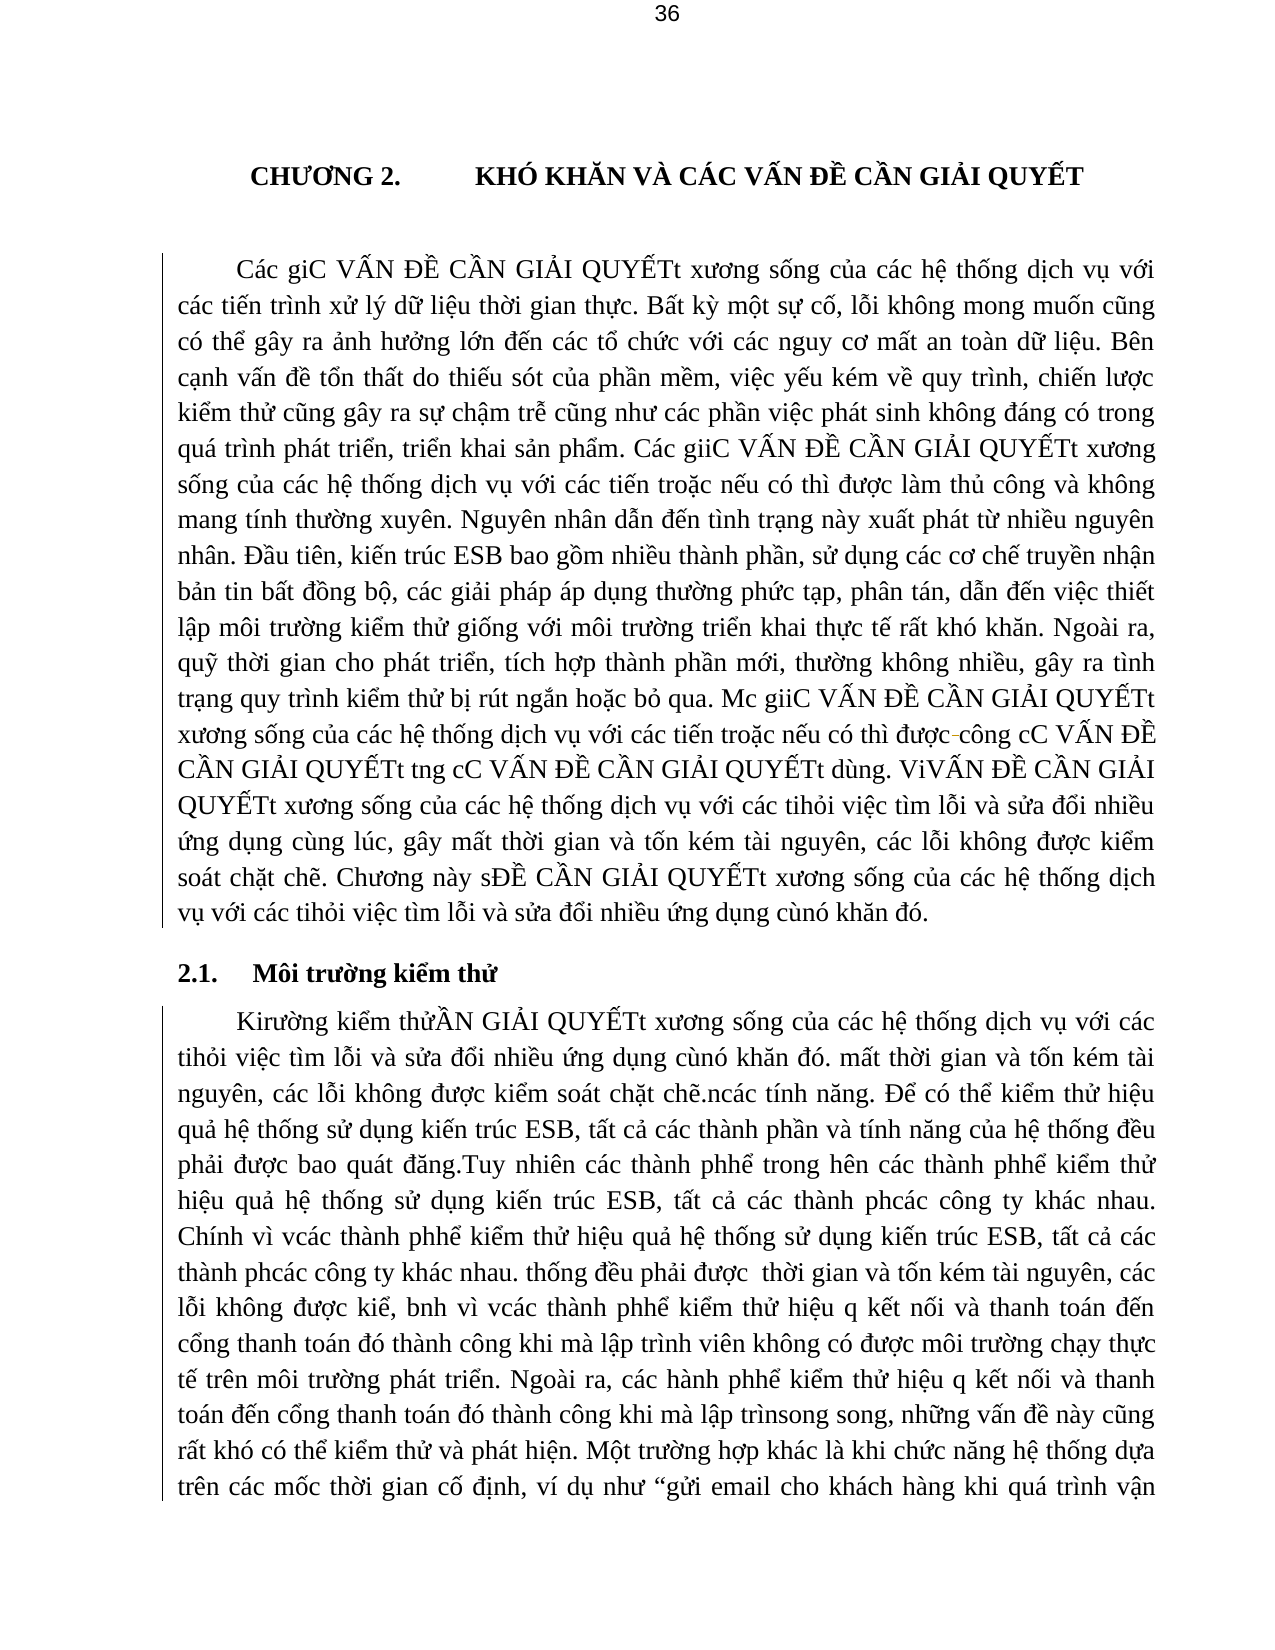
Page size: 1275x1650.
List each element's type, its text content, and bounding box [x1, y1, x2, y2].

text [177, 1006, 1157, 1501]
subtitle Môi trường kiểm thử [177, 957, 1157, 988]
subtitle KHÓ KHĂN VÀ CÁC VẤN ĐỀ CẦN GIẢI QUYẾT [177, 160, 1157, 191]
text Các giC VẤN ĐỀ CẦN GIẢI QUYẾTt xương sống của các hệ thống dịch vụ với các tiến trình xử lý dữ liệu thời gian thực. Bất kỳ một sự cố, lỗi không mong muốn cũng có thể gây ra ảnh hưởng lớn đến các tổ chức với các nguy cơ mất an toàn dữ liệu. Bên cạnh vấn đề tổn thất do thiếu sót của phần mềm, việc yếu kém về quy trình, chiến lược kiểm thử cũng gây ra sự chậm trễ cũng như các phần việc phát sinh không đáng có trong quá trình phát triển, triển khai sản phẩm. Các giiC VẤN ĐỀ CẦN GIẢI QUYẾTt xương sống của các hệ thống dịch vụ với các tiến troặc nếu có thì được làm thủ công và không mang tính thường xuyên. Nguyên nhân dẫn đến tình trạng này xuất phát từ nhiều nguyên nhân. Đầu tiên, kiến trúc ESB bao gồm nhiều thành phần, sử dụng các cơ chế truyền nhận bản tin bất đồng bộ, các giải pháp áp dụng thường phức tạp, phân tán, dẫn đến việc thiết lập môi trường kiểm thử giống với môi trường triển khai thực tế rất khó khăn. Ngoài ra, quỹ thời gian cho phát triển, tích hợp thành phần mới, thường không nhiều, gây ra tình trạng quy trình kiểm thử bị rút ngắn hoặc bỏ qua. Mc giiC VẤN ĐỀ CẦN GIẢI QUYẾTt xương sống của các hệ thống dịch vụ với các tiến troặc nếu có thì đượccông cC VẤN ĐỀ CẦN GIẢI QUYẾTt tng cC VẤN ĐỀ CẦN GIẢI QUYẾTt dùng. ViVẤN ĐỀ CẦN GIẢI QUYẾTt xương sống của các hệ thống dịch vụ với các tihỏi việc tìm lỗi và sửa đổi nhiều ứng dụng cùng lúc, gây mất thời gian và tốn kém tài nguyên, các lỗi không được kiểm soát chặt chẽ. Chương này sĐỀ CẦN GIẢI QUYẾTt xương sống của các hệ thống dịch vụ với các tihỏi việc tìm lỗi và sửa đổi nhiều ứng dụng cùnó khăn đó. [177, 253, 1157, 928]
